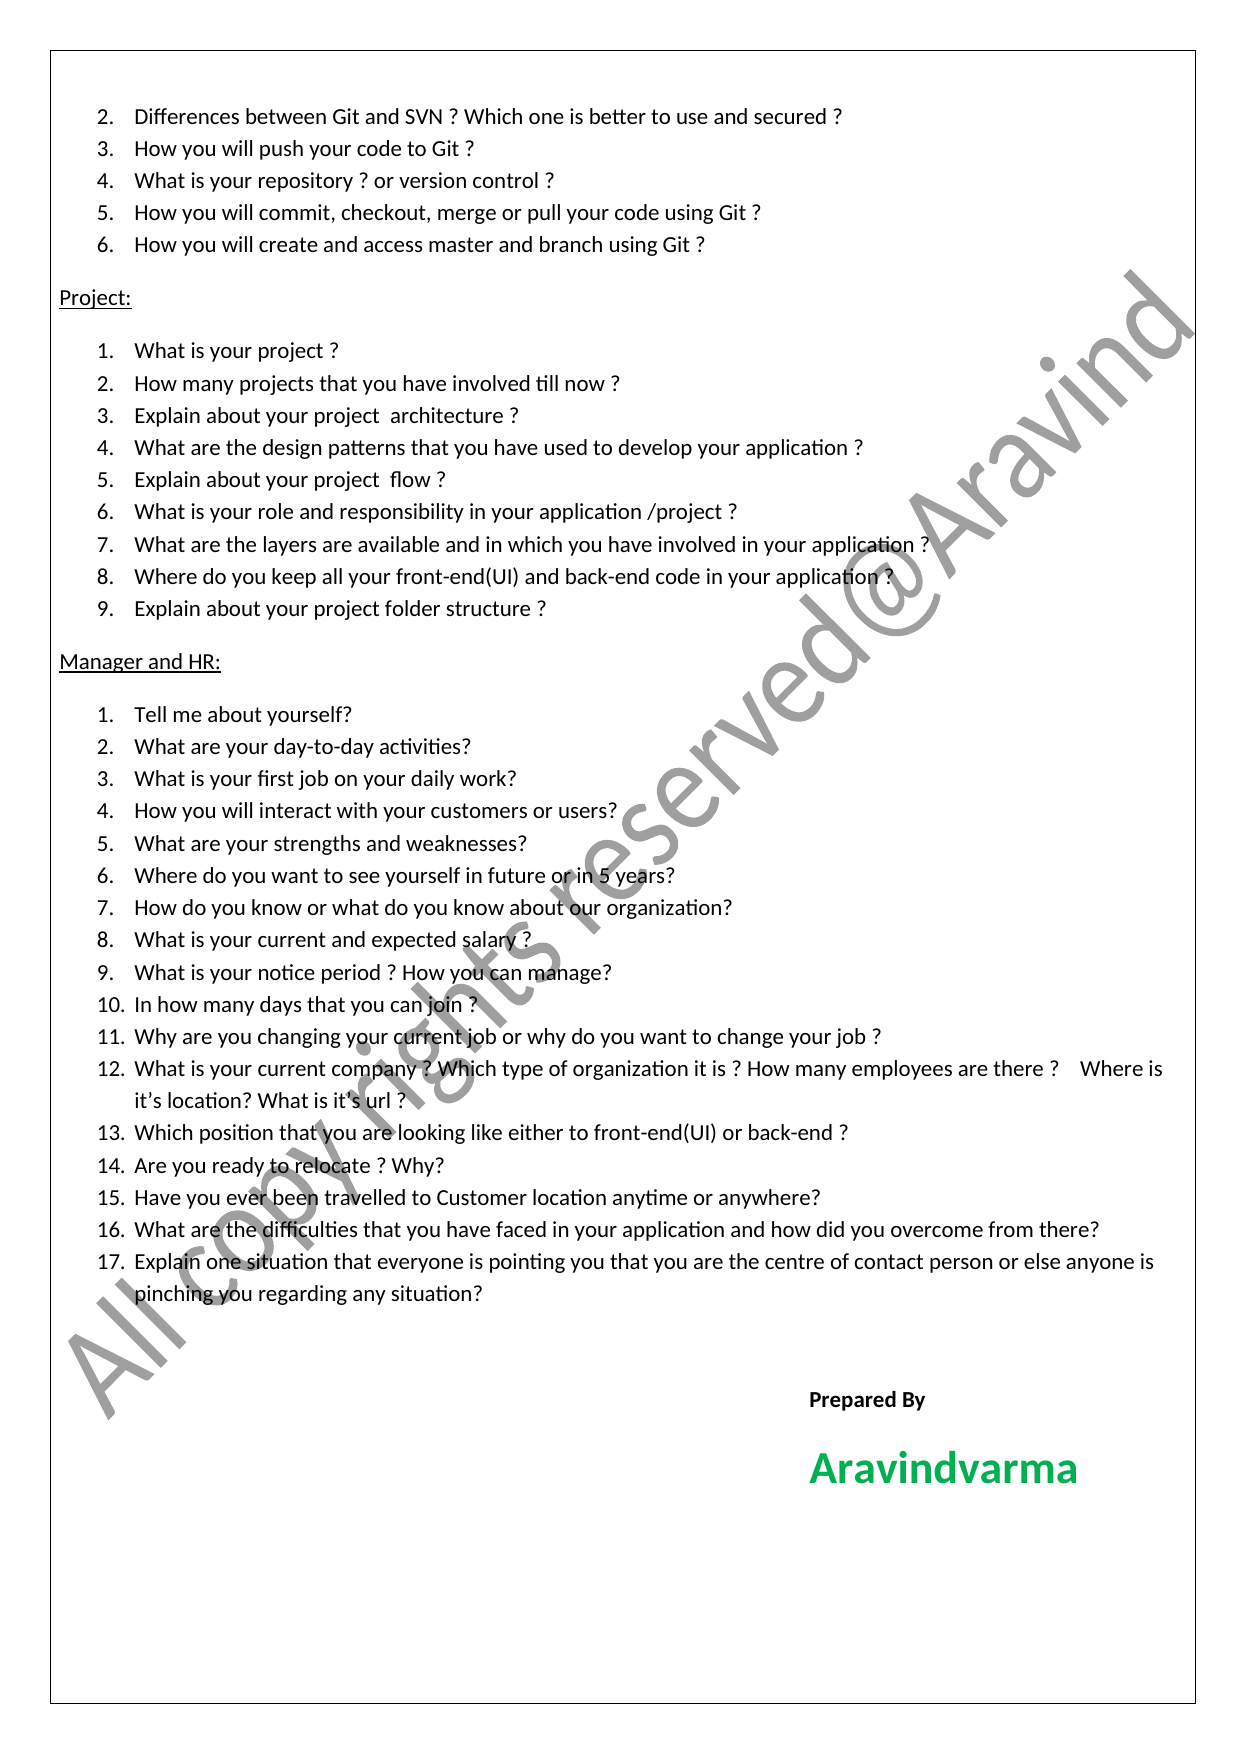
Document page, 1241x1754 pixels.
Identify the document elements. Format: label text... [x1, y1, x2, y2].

list How do you know or what do you know about our organization? [97, 893, 1195, 921]
text Project: [59, 283, 1195, 312]
list In how many days that you can join ? [97, 990, 1195, 1018]
list How you will commit, checkout, merge or pull your code using Git ? [97, 198, 1195, 226]
text Manager and HR: [59, 647, 1195, 675]
list Which position that you are looking like either to front-end(UI) or back-end ? [97, 1118, 1195, 1147]
list What are your day-to-day activities? [97, 732, 1195, 760]
list Why are you changing your current job or why do you want to change your job ? [97, 1022, 1195, 1050]
list Tell me about yourself? [97, 700, 1195, 728]
text Prepared By [734, 1386, 1195, 1413]
list What is your current company ? Which type of organization it is ? How many employees are there ? Where is it’s location? What is it’s url ? [97, 1054, 1195, 1114]
list What is your project ? [97, 337, 1195, 364]
list What is your role and responsibility in your application /project ? [97, 497, 1195, 526]
list What are the difficulties that you have faced in your application and how did you overcome from there? [97, 1215, 1195, 1243]
list Explain about your project folder structure ? [97, 594, 1195, 622]
list What are the layers are available and in which you have involved in your application ? [97, 530, 1195, 558]
list Where do you keep all your front-end(UI) and back-end code in your application ? [97, 562, 1195, 590]
list What are your strengths and weaknesses? [97, 829, 1195, 857]
list What is your repository ? or version control ? [97, 166, 1195, 194]
list Have you ever been travelled to Customer location anytime or anywhere? [97, 1183, 1195, 1211]
list How you will create and access master and branch using Git ? [97, 231, 1195, 258]
list What is your notice period ? How you can manage? [97, 958, 1195, 986]
list What is your first job on your daily work? [97, 764, 1195, 792]
list Explain one situation that everyone is pointing you that you are the centre of contact person or else anyone is pinching you regarding any situation? [97, 1247, 1195, 1307]
list How many projects that you have involved till now ? [97, 369, 1195, 397]
text Aravindvarma [59, 1438, 1195, 1494]
list Are you ready to relocate ? Why? [97, 1151, 1195, 1179]
list What are the design patterns that you have used to develop your application ? [97, 433, 1195, 461]
list How you will push your code to Git ? [97, 134, 1195, 162]
list What is your current and expected salary ? [97, 925, 1195, 953]
list Differences between Git and SVN ? Which one is better to use and secured ? [97, 102, 1195, 130]
list Where do you want to see yourself in future or in 5 years? [97, 861, 1195, 889]
list How you will interact with your customers or users? [97, 797, 1195, 825]
list Explain about your project architecture ? [97, 401, 1195, 429]
list Explain about your project flow ? [97, 465, 1195, 493]
